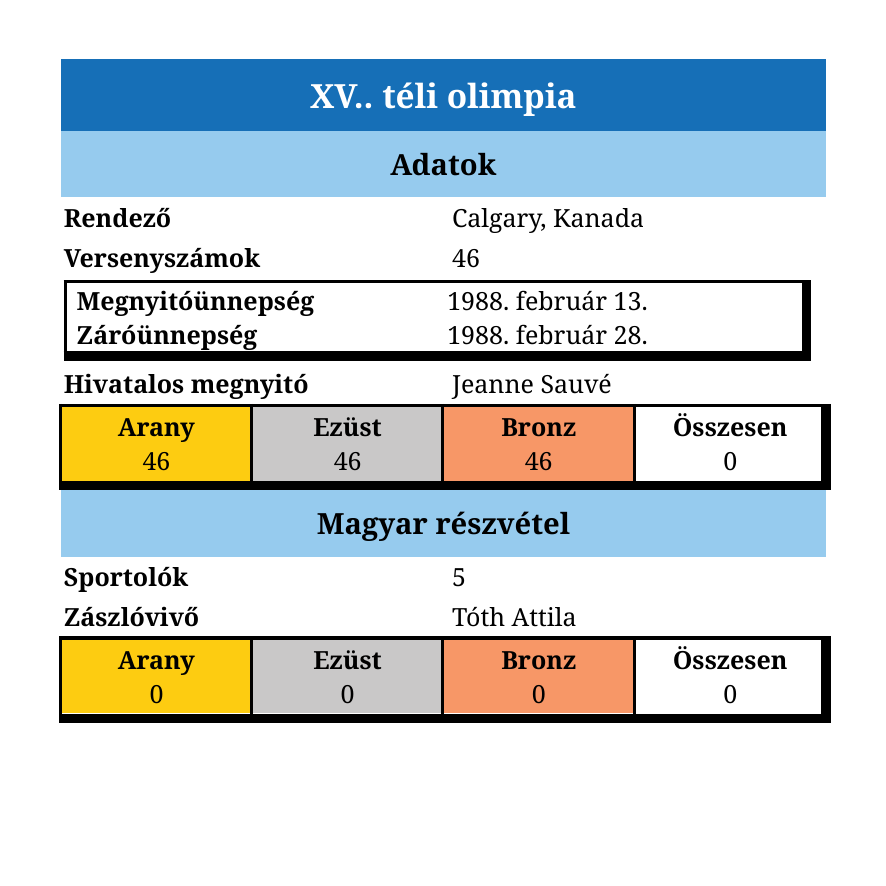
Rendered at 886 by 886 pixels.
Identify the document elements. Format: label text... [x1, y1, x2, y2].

table_cell Hivatalos megnyitó [61, 364, 449, 404]
table_header XV.. téli olimpia [61, 59, 826, 131]
table_cell Rendező [61, 198, 449, 237]
table_cell Ezüst 0 [253, 640, 441, 713]
table_cell Zászlóvivő [61, 596, 449, 636]
table_cell Ezüst 46 [253, 407, 441, 481]
table_cell Versenyszámok [61, 238, 449, 277]
table_cell Bronz 0 [444, 640, 633, 713]
table_cell Adatok [61, 131, 826, 197]
table_cell 46 [449, 238, 826, 277]
table_cell Összesen 138 [636, 407, 821, 481]
table_cell Tóth Attila [449, 596, 826, 636]
table_cell Arany 46 [62, 407, 250, 481]
table_cell Bronz 46 [444, 407, 633, 481]
table_cell [61, 277, 826, 364]
table_cell Összesen 0 [636, 640, 821, 713]
table_cell Jeanne Sauvé [449, 364, 826, 404]
table_cell 5 [449, 557, 826, 596]
table_cell Arany 0 [62, 640, 250, 713]
table_cell Calgary, Kanada [449, 198, 826, 237]
table_cell Sportolók [61, 557, 449, 596]
table_cell Magyar részvétel [61, 490, 826, 557]
